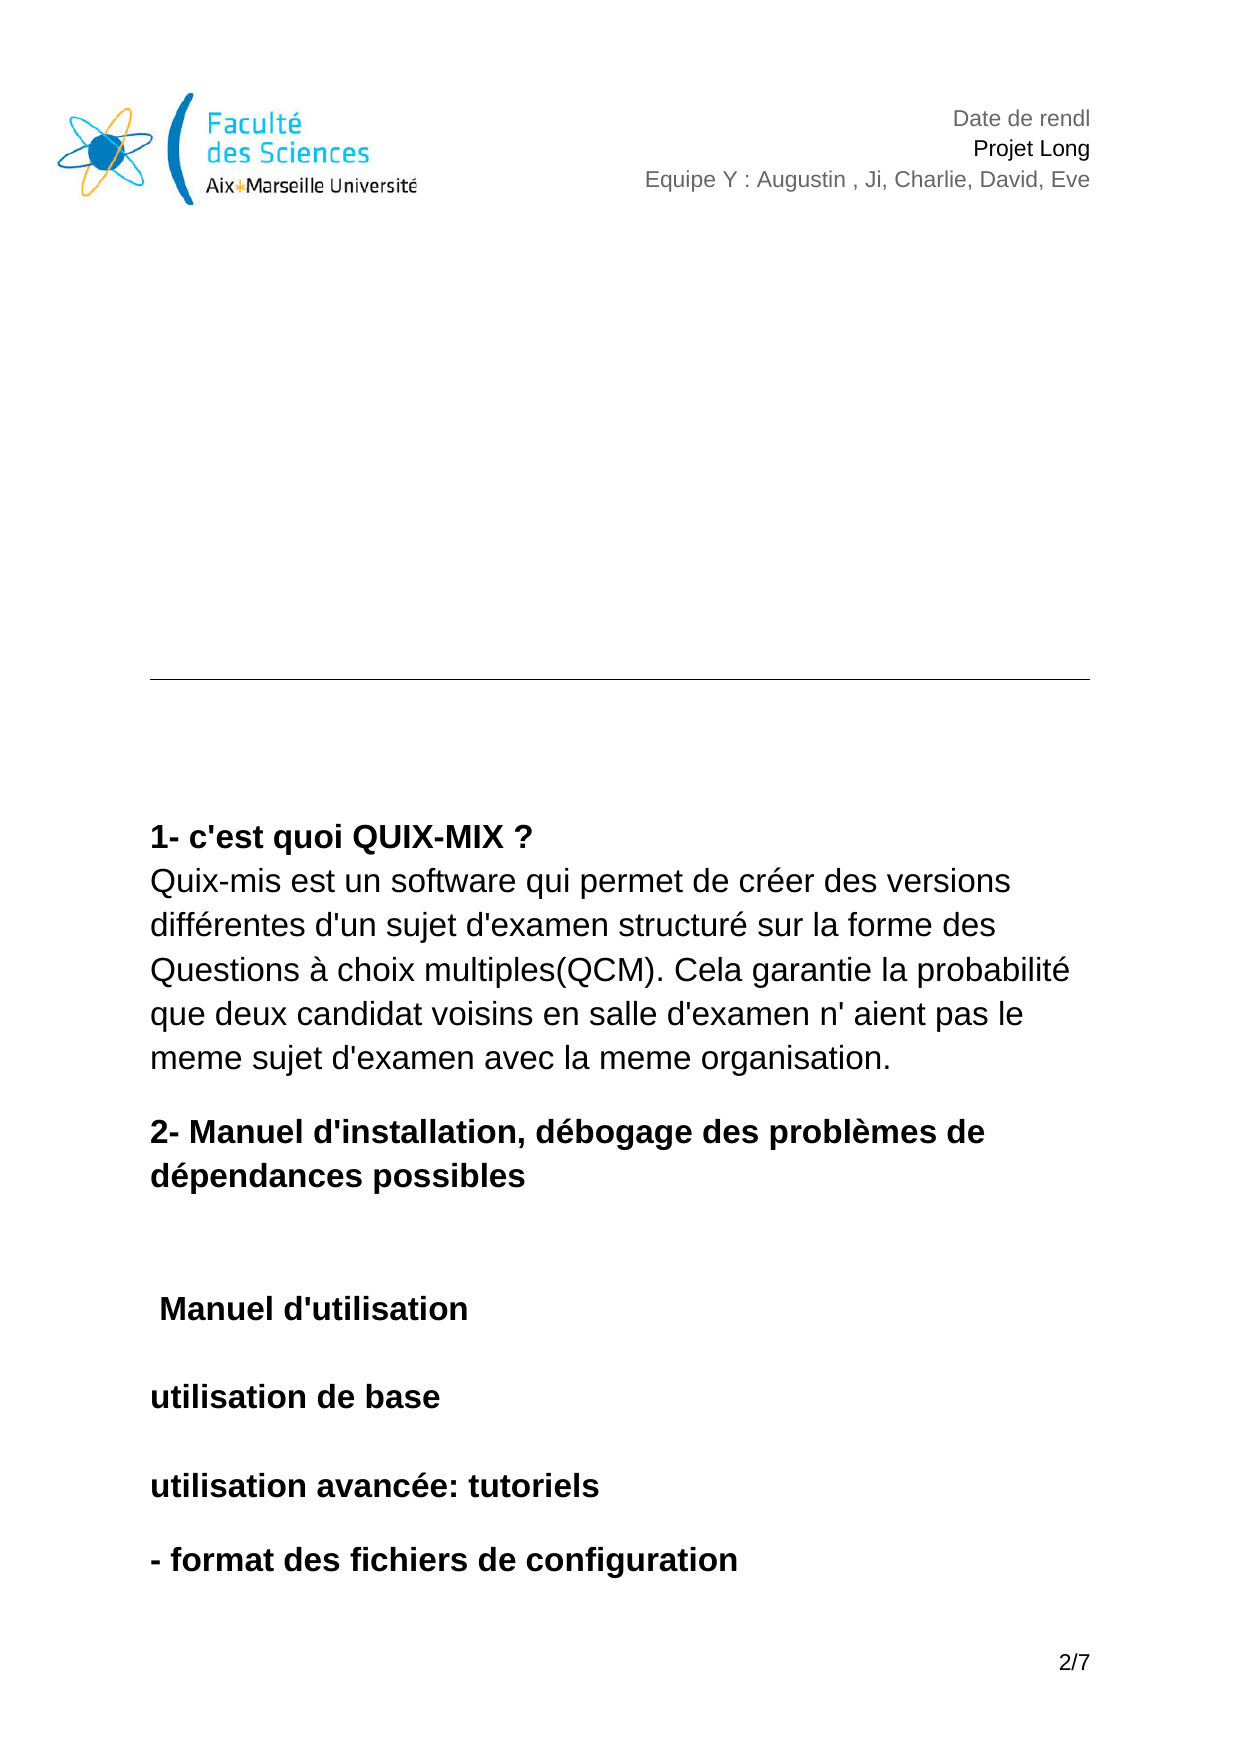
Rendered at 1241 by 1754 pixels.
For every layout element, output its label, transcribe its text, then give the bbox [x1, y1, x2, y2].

text utilisation de base [150, 1377, 1090, 1416]
text - format des fichiers de configuration [150, 1540, 1090, 1578]
text Manuel d'utilisation [150, 1289, 1090, 1327]
text Quix-mis est un software qui permet de créer des versions différentes d'un sujet d'examen structuré sur la forme des Questions à choix multiples(QCM). Cela garantie la probabilité que deux candidat voisins en salle d'examen n' aient pas le meme sujet d'examen avec la meme organisation. [150, 861, 1090, 1076]
text 2- Manuel d'installation, débogage des problèmes de dépendances possibles [150, 1112, 1090, 1195]
text 1- c'est quoi QUIX-MIX ? [150, 817, 1090, 856]
picture [56, 93, 417, 205]
text utilisation avancée: tutoriels [150, 1466, 1090, 1504]
